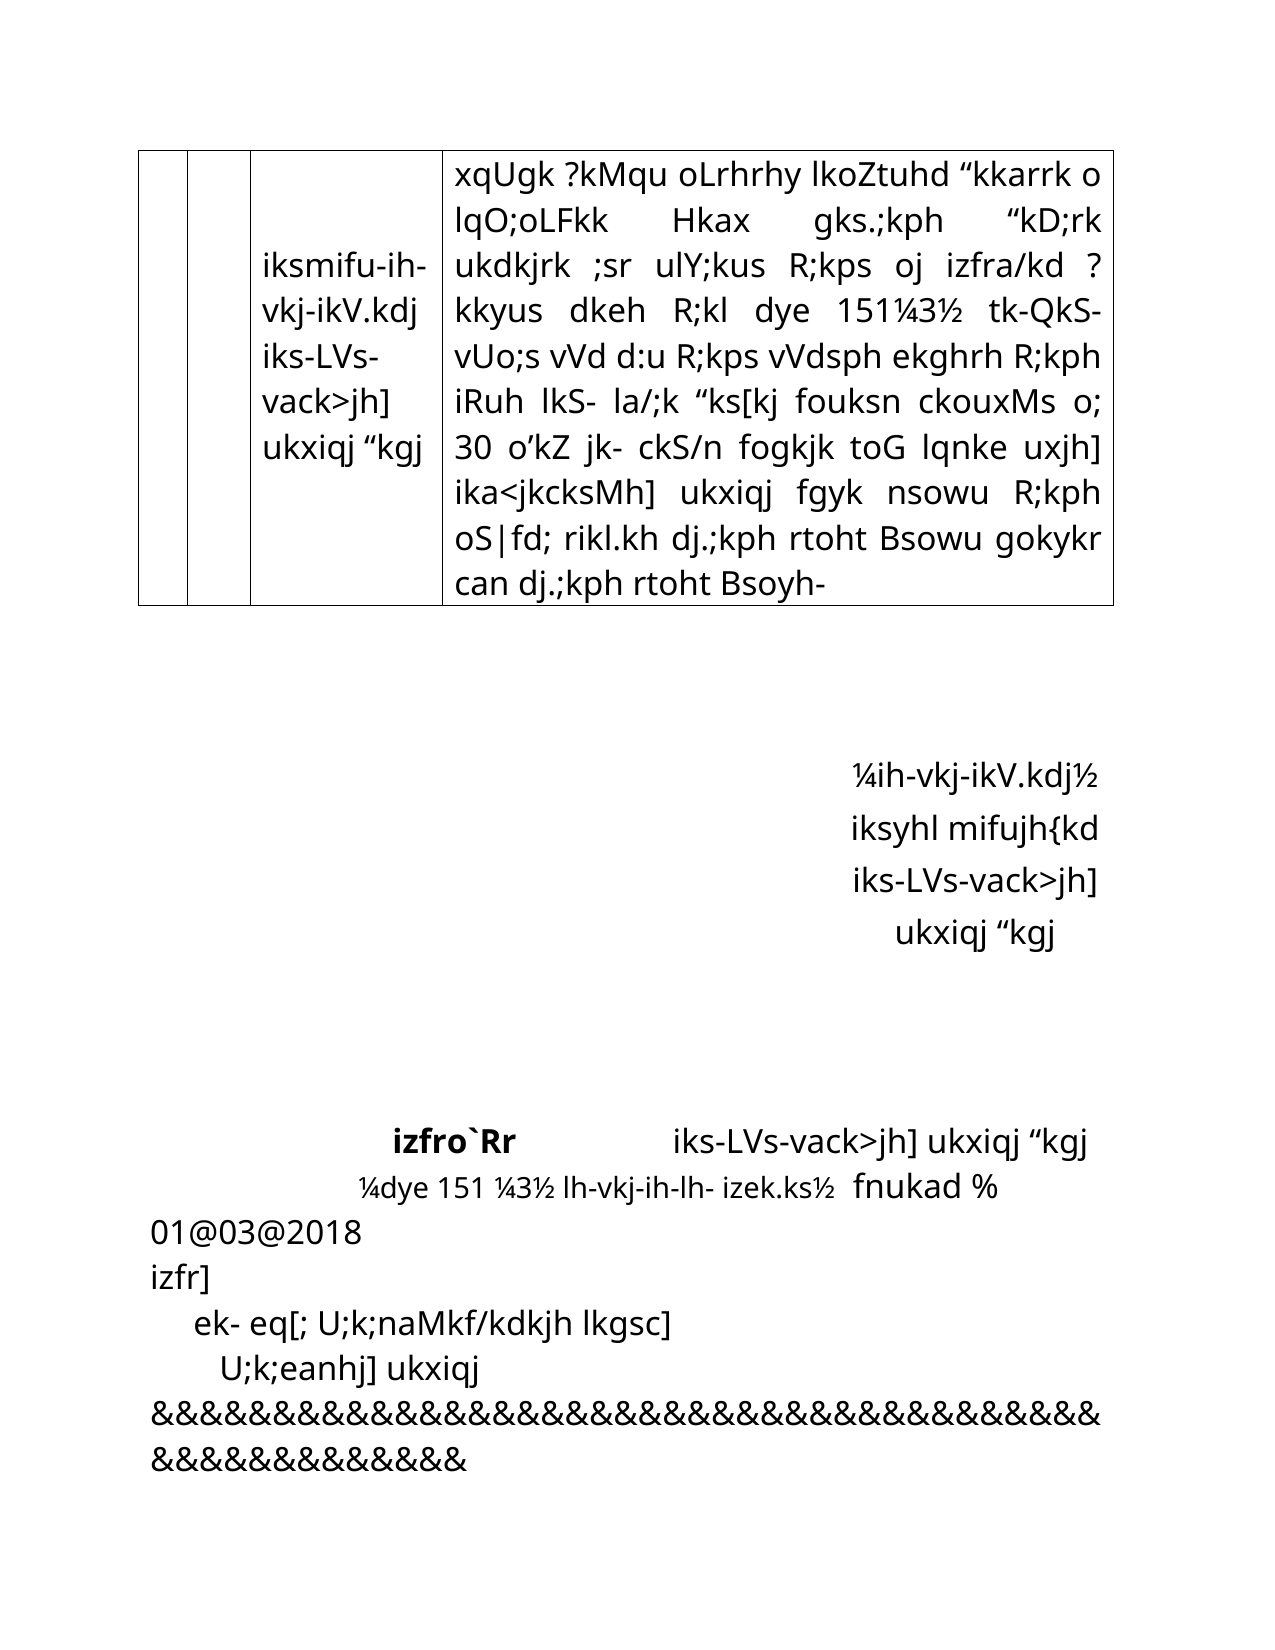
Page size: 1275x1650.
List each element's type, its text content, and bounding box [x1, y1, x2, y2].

text izfro`Rr iks-LVs-vack>jh] ukxiqj “kgj [150, 1118, 1125, 1163]
text ¼ih-vkj-ikV.kdj½ [825, 752, 1125, 798]
text ek- eq[; U;k;naMkf/kdkjh lkgsc] [150, 1299, 1125, 1345]
text U;k;eanhj] ukxiqj [150, 1345, 1125, 1390]
text &&&&&&&&&&&&&&&&&&&&&&&&&&&&&&&&&&&&&&&&&&&&&&&&&&&& [150, 1390, 1125, 1481]
text iks-LVs-vack>jh] ukxiqj “kgj [825, 857, 1125, 954]
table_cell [251, 151, 442, 605]
text iksyhl mifujh{kd [825, 804, 1125, 850]
text izfr] [150, 1254, 1125, 1299]
table_cell [139, 151, 187, 605]
text ¼dye 151 ¼3½ lh-vkj-ih-lh- izek.ks½ fnukad % 01@03@2018 [150, 1163, 1125, 1254]
table_cell [188, 151, 250, 605]
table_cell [443, 151, 1113, 605]
